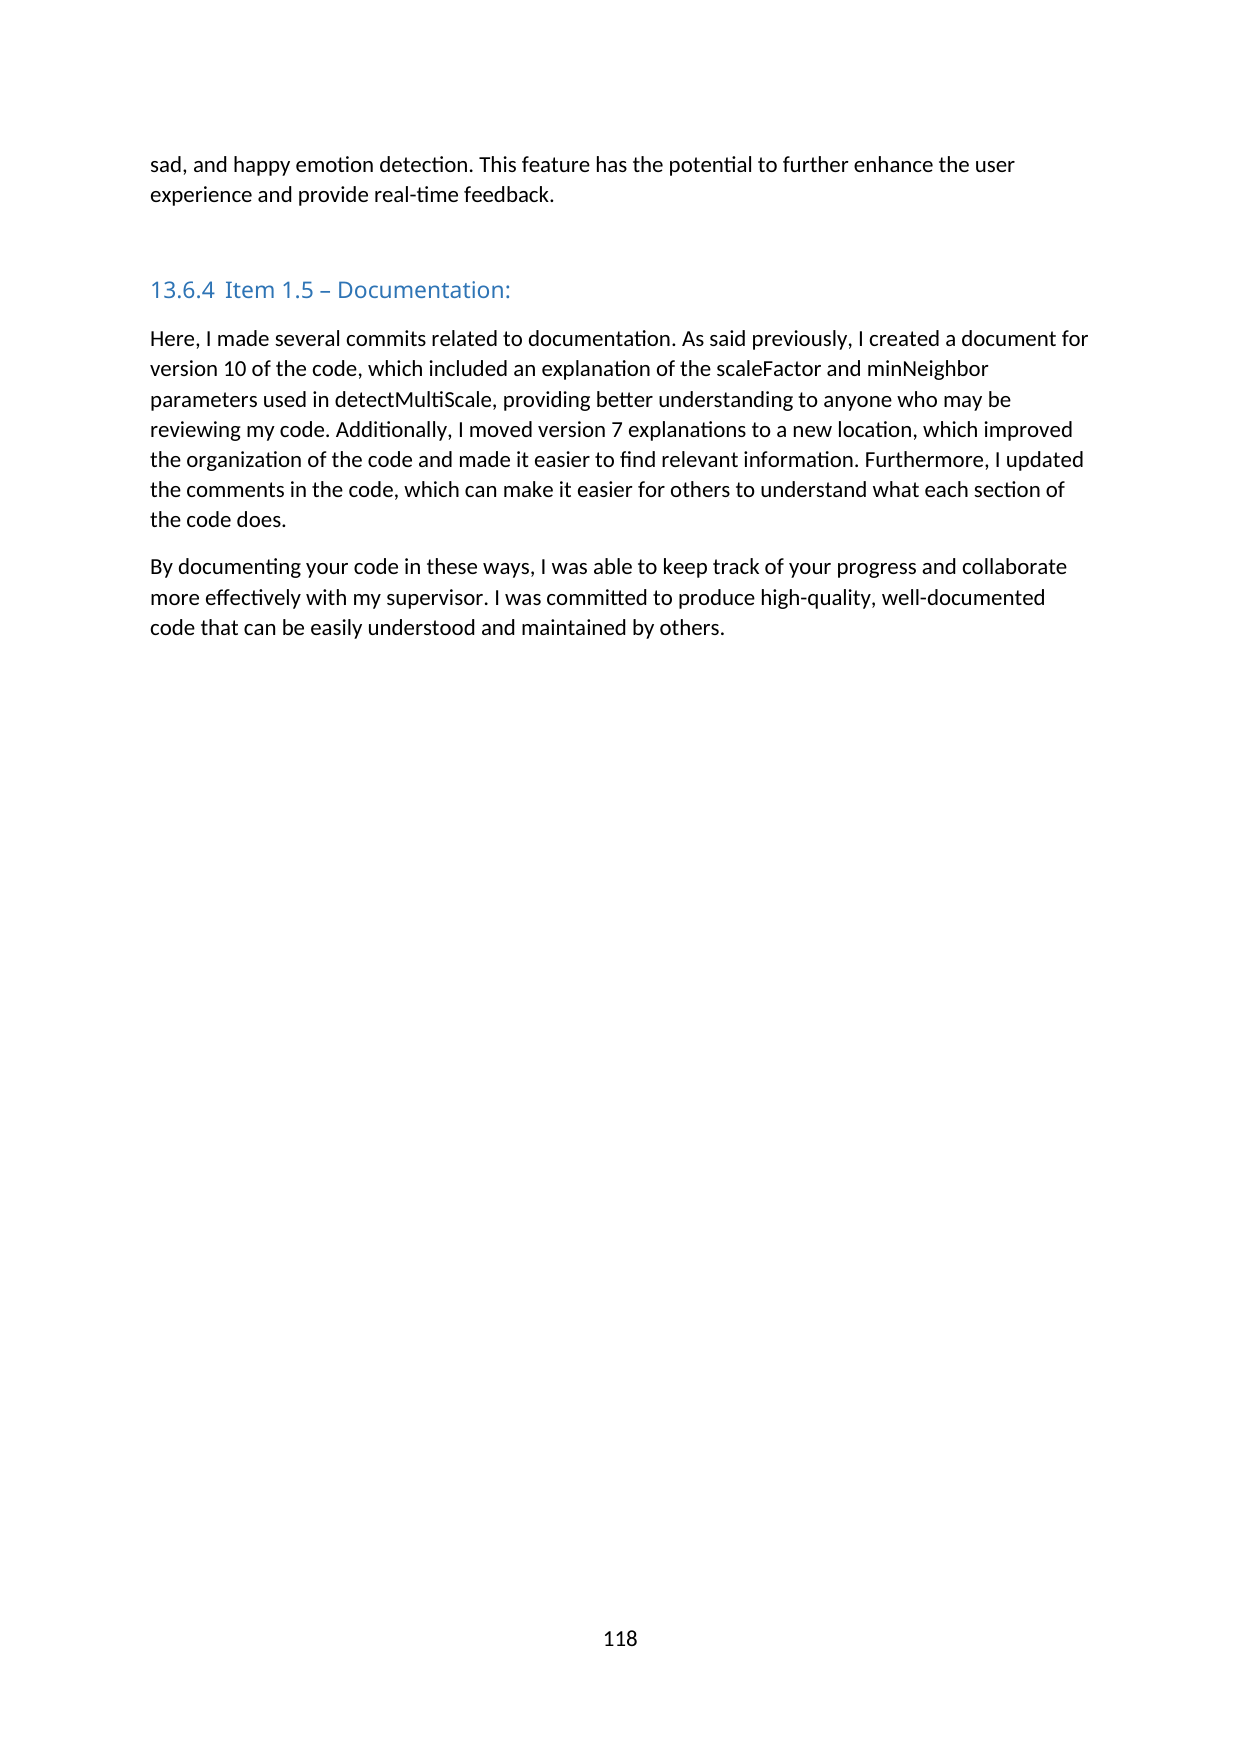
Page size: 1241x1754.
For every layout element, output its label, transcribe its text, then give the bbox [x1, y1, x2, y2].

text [150, 150, 1090, 208]
text Here, I made several commits related to documentation. As said previously, I created a document for version 10 of the code, which included an explanation of the scaleFactor and minNeighbor parameters used in detectMultiScale, providing better understanding to anyone who may be reviewing my code. Additionally, I moved version 7 explanations to a new location, which improved the organization of the code and made it easier to find relevant information. Furthermore, I updated the comments in the code, which can make it easier for others to understand what each section of the code does. [150, 324, 1090, 534]
text By documenting your code in these ways, I was able to keep track of your progress and collaborate more effectively with my supervisor. I was committed to produce high-quality, well-documented code that can be easily understood and maintained by others. [150, 552, 1090, 641]
subtitle Item 1.5 – Documentation: [150, 274, 1090, 305]
